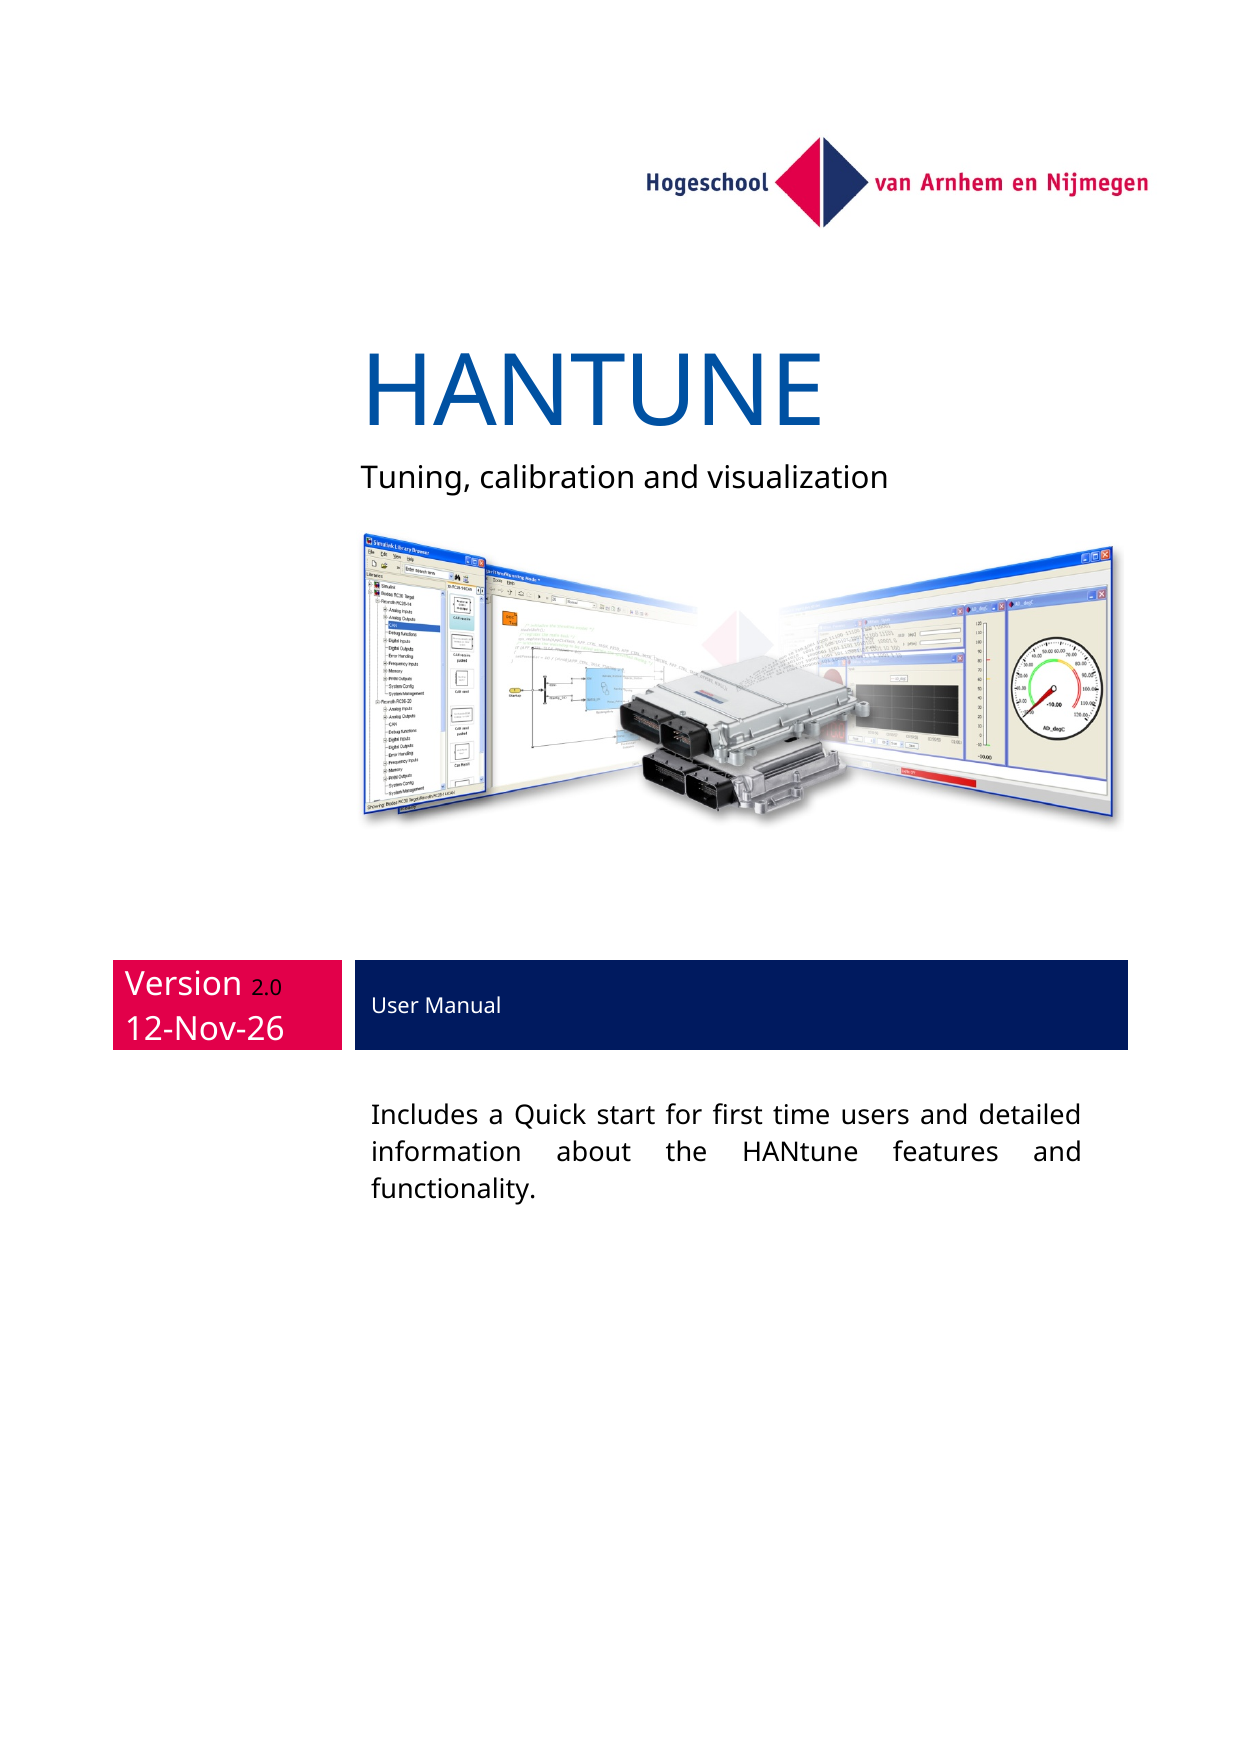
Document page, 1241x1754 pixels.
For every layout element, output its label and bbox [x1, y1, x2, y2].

picture [632, 118, 1162, 246]
picture [355, 530, 1125, 855]
